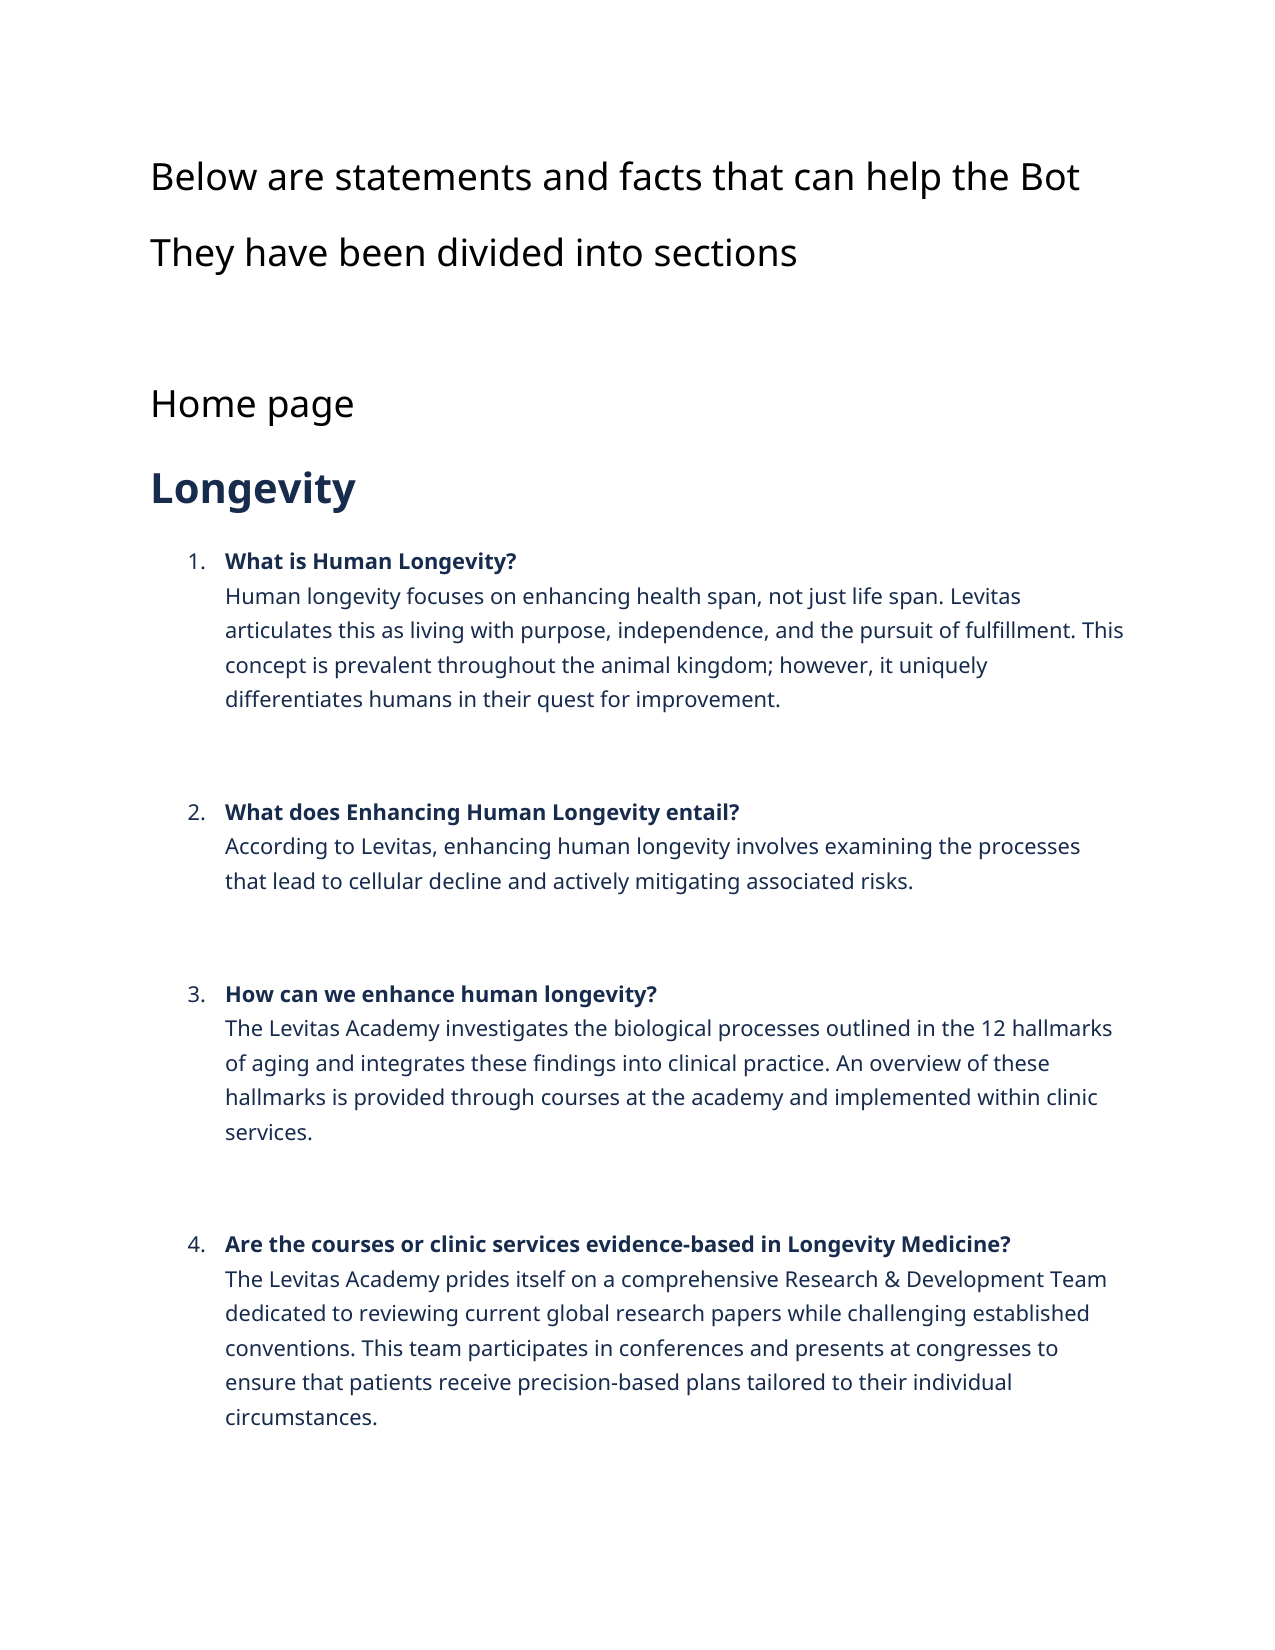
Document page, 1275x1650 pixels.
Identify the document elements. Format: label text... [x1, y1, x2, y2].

list How can we enhance human longevity? The Levitas Academy investigates the biological processes outlined in the 12 hallmarks of aging and integrates these findings into clinical practice. An overview of these hallmarks is provided through courses at the academy and implemented within clinic services. [187, 978, 1125, 1146]
text Below are statements and facts that can help the Bot [150, 150, 1125, 201]
text Home page [150, 377, 1125, 428]
list Are the courses or clinic services evidence-based in Longevity Medicine? The Levitas Academy prides itself on a comprehensive Research & Development Team dedicated to reviewing current global research papers while challenging established conventions. This team participates in conferences and presents at congresses to ensure that patients receive precision-based plans tailored to their individual circumstances. [187, 1229, 1125, 1431]
list What is Human Longevity? Human longevity focuses on enhancing health span, not just life span. Levitas articulates this as living with purpose, independence, and the pursuit of fulfillment. This concept is prevalent throughout the animal kingdom; however, it uniquely differentiates humans in their quest for improvement. [187, 546, 1125, 714]
text They have been divided into sections [150, 226, 1125, 277]
text Longevity [150, 458, 1125, 515]
list What does Enhancing Human Longevity entail? According to Levitas, enhancing human longevity involves examining the processes that lead to cellular decline and actively mitigating associated risks. [187, 797, 1125, 896]
